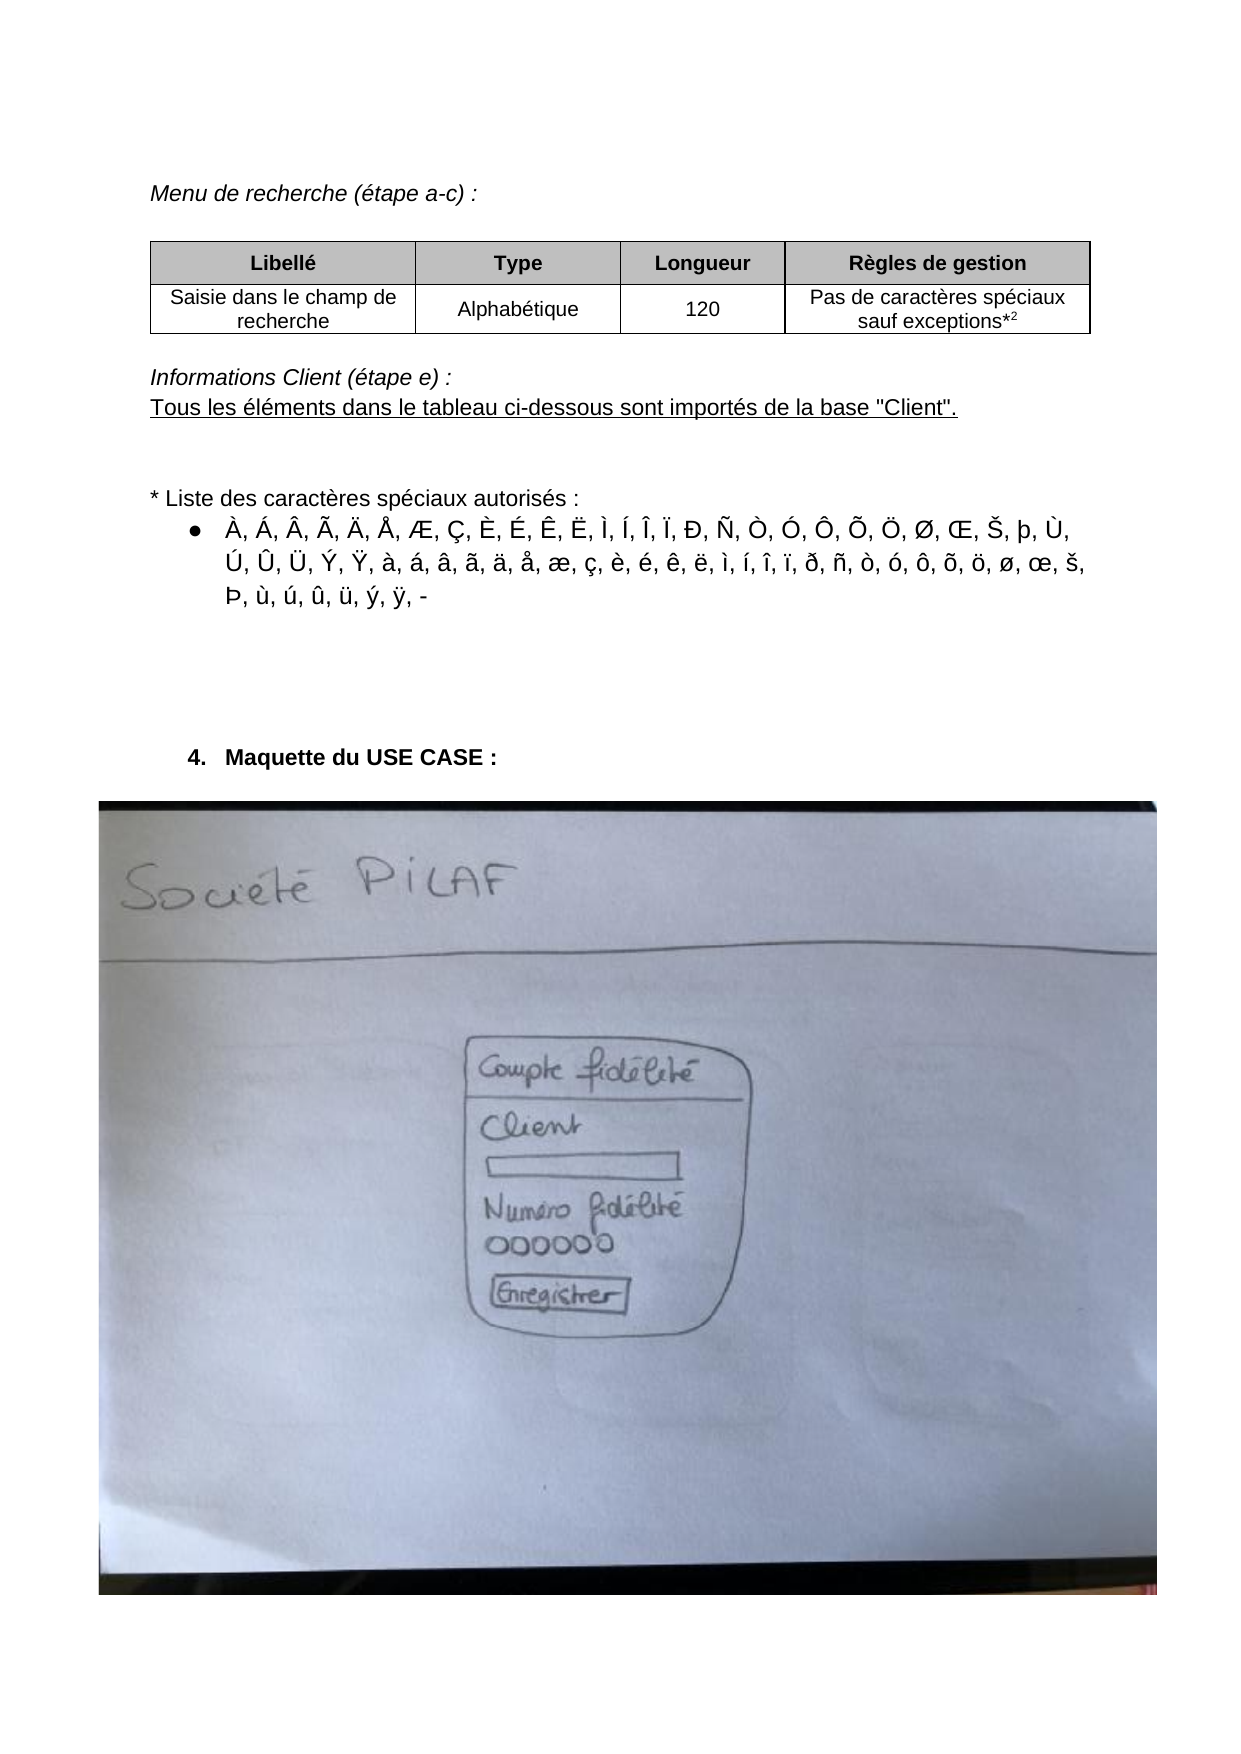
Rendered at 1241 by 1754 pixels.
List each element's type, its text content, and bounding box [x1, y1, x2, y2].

text Menu de recherche (étape a-c) : [150, 180, 1090, 207]
table_cell Pas de caractères spéciaux sauf exceptions*2 [786, 285, 1089, 333]
table_cell Alphabétique [416, 285, 620, 333]
list Maquette du USE CASE : [187, 743, 1090, 770]
text * Liste des caractères spéciaux autorisés : [150, 485, 1090, 511]
text Informations Client (étape e) : [150, 364, 1090, 391]
table_cell 120 [621, 285, 784, 333]
text Tous les éléments dans le tableau ci-dessous sont importés de la base "Client". [150, 394, 1090, 421]
table_header Type [416, 242, 620, 284]
table_header Règles de gestion [786, 242, 1089, 284]
list À, Á, Â, Ã, Ä, Å, Æ, Ç, È, É, Ê, Ë, Ì, Í, Î, Ï, Ð, Ñ, Ò, Ó, Ô, Õ, Ö, Ø, Œ, Š, þ, Ù, Ú, Û, Ü, Ý, Ÿ, à, á, â, ã, ä, å, æ, ç, è, é, ê, ë, ì, í, î, ï, ð, ñ, ò, ó, ô, õ, ö, ø, œ, š, Þ, ù, ú, û, ü, ý, ÿ, - [187, 515, 1090, 610]
table_header Longueur [621, 242, 784, 284]
table_header Libellé [151, 242, 415, 284]
picture [100, 801, 1157, 1595]
table_cell Saisie dans le champ de recherche [151, 285, 415, 333]
